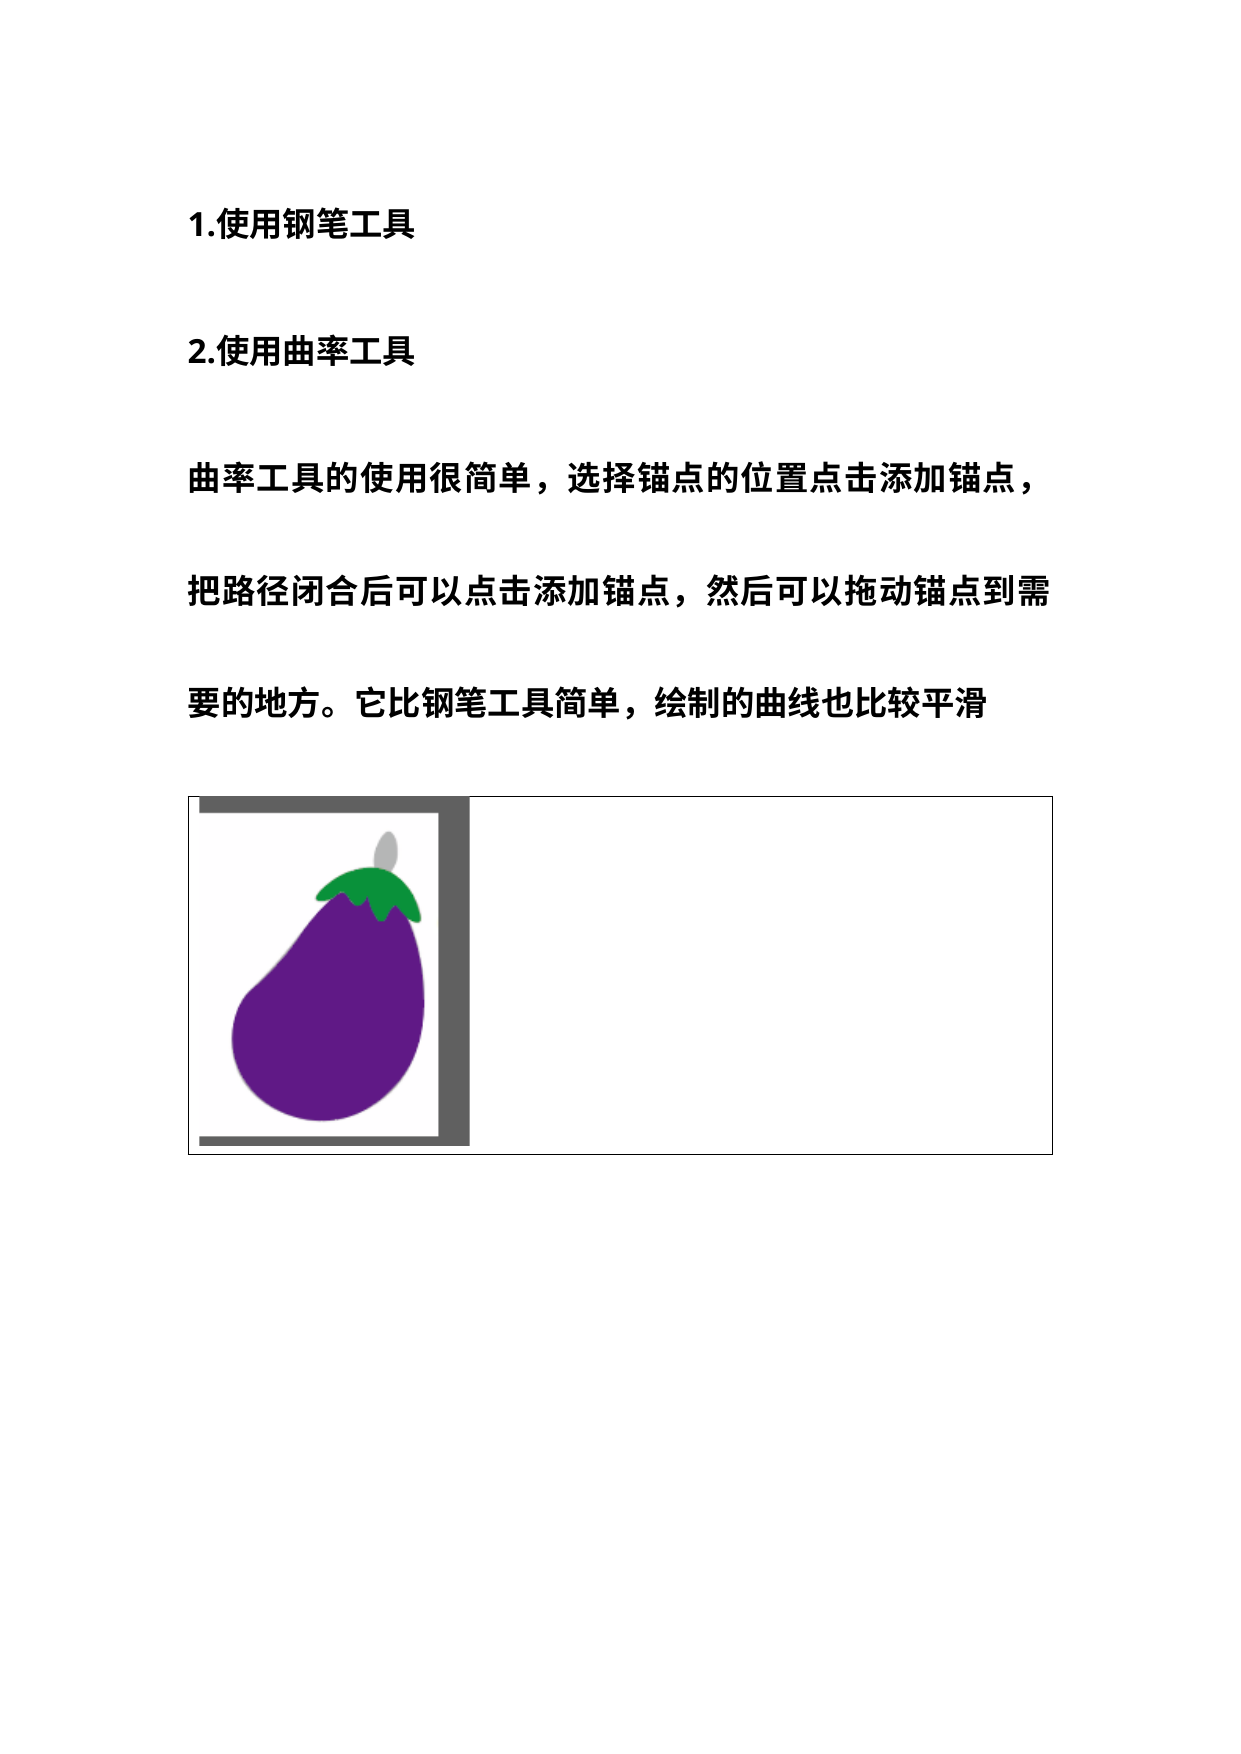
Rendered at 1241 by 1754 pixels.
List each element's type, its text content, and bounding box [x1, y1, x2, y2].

subtitle 2.使用曲率工具 [187, 316, 1053, 381]
subtitle 曲率工具的使用很简单，选择锚点的位置点击添加锚点，把路径闭合后可以点击添加锚点，然后可以拖动锚点到需要的地方。它比钢笔工具简单，绘制的曲线也比较平滑 [187, 444, 1053, 734]
table_header [189, 797, 1052, 1154]
subtitle 1.使用钢笔工具 [187, 189, 1053, 254]
picture [199, 796, 470, 1146]
